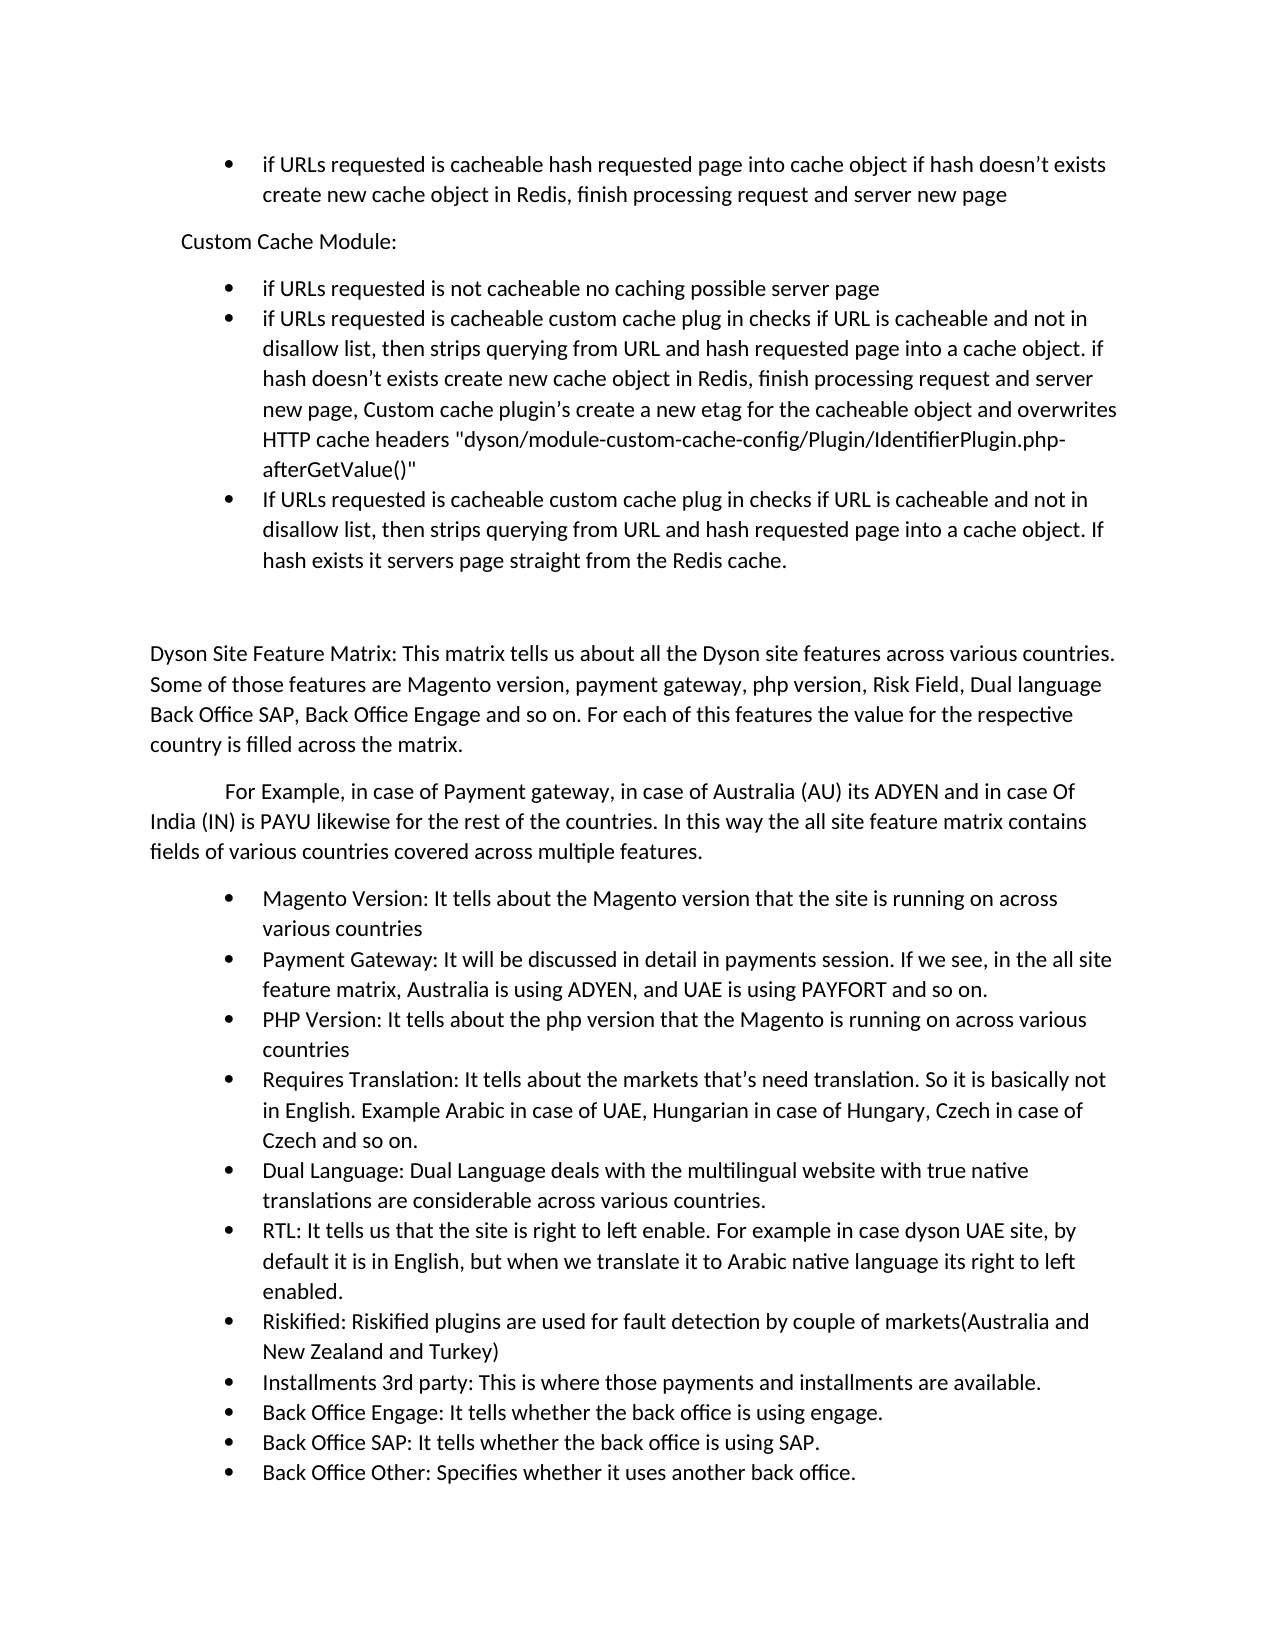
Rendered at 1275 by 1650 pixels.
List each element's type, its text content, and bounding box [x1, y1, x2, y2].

list PHP Version: It tells about the php version that the Magento is running on across various countries [225, 1005, 1125, 1063]
list if URLs requested is cacheable custom cache plug in checks if URL is cacheable and not in disallow list, then strips querying from URL and hash requested page into a cache object. if hash doesn’t exists create new cache object in Redis, finish processing request and server new page, Custom cache plugin’s create a new etag for the cacheable object and overwrites HTTP cache headers "dyson/module-custom-cache-config/Plugin/IdentifierPlugin.php-afterGetValue()" [225, 304, 1125, 483]
list if URLs requested is not cacheable no caching possible server page [225, 274, 1125, 302]
list if URLs requested is cacheable hash requested page into cache object if hash doesn’t exists create new cache object in Redis, finish processing request and server new page [225, 150, 1125, 208]
text Custom Cache Module: [150, 227, 1125, 255]
list Back Office SAP: It tells whether the back office is using SAP. [225, 1428, 1125, 1456]
list If URLs requested is cacheable custom cache plug in checks if URL is cacheable and not in disallow list, then strips querying from URL and hash requested page into a cache object. If hash exists it servers page straight from the Redis cache. [225, 485, 1125, 574]
text Dyson Site Feature Matrix: This matrix tells us about all the Dyson site features across various countries. Some of those features are Magento version, payment gateway, php version, Risk Field, Dual language Back Office SAP, Back Office Engage and so on. For each of this features the value for the respective country is filled across the matrix. [150, 639, 1125, 758]
list Installments 3rd party: This is where those payments and installments are available. [225, 1368, 1125, 1396]
list RTL: It tells us that the site is right to left enable. For example in case dyson UAE site, by default it is in English, but when we translate it to Arabic native language its right to left enabled. [225, 1217, 1125, 1305]
list Payment Gateway: It will be discussed in detail in payments session. If we see, in the all site feature matrix, Australia is using ADYEN, and UAE is using PAYFORT and so on. [225, 945, 1125, 1003]
list Back Office Engage: It tells whether the back office is using engage. [225, 1398, 1125, 1426]
list Requires Translation: It tells about the markets that’s need translation. So it is basically not in English. Example Arabic in case of UAE, Hungarian in case of Hungary, Czech in case of Czech and so on. [225, 1066, 1125, 1154]
list Back Office Other: Specifies whether it uses another back office. [225, 1458, 1125, 1486]
list Riskified: Riskified plugins are used for fault detection by couple of markets(Australia and New Zealand and Turkey) [225, 1307, 1125, 1366]
list Magento Version: It tells about the Magento version that the site is running on across various countries [225, 884, 1125, 943]
text For Example, in case of Payment gateway, in case of Australia (AU) its ADYEN and in case Of India (IN) is PAYU likewise for the rest of the countries. In this way the all site feature matrix contains fields of various countries covered across multiple features. [150, 777, 1125, 866]
list Dual Language: Dual Language deals with the multilingual website with true native translations are considerable across various countries. [225, 1156, 1125, 1214]
